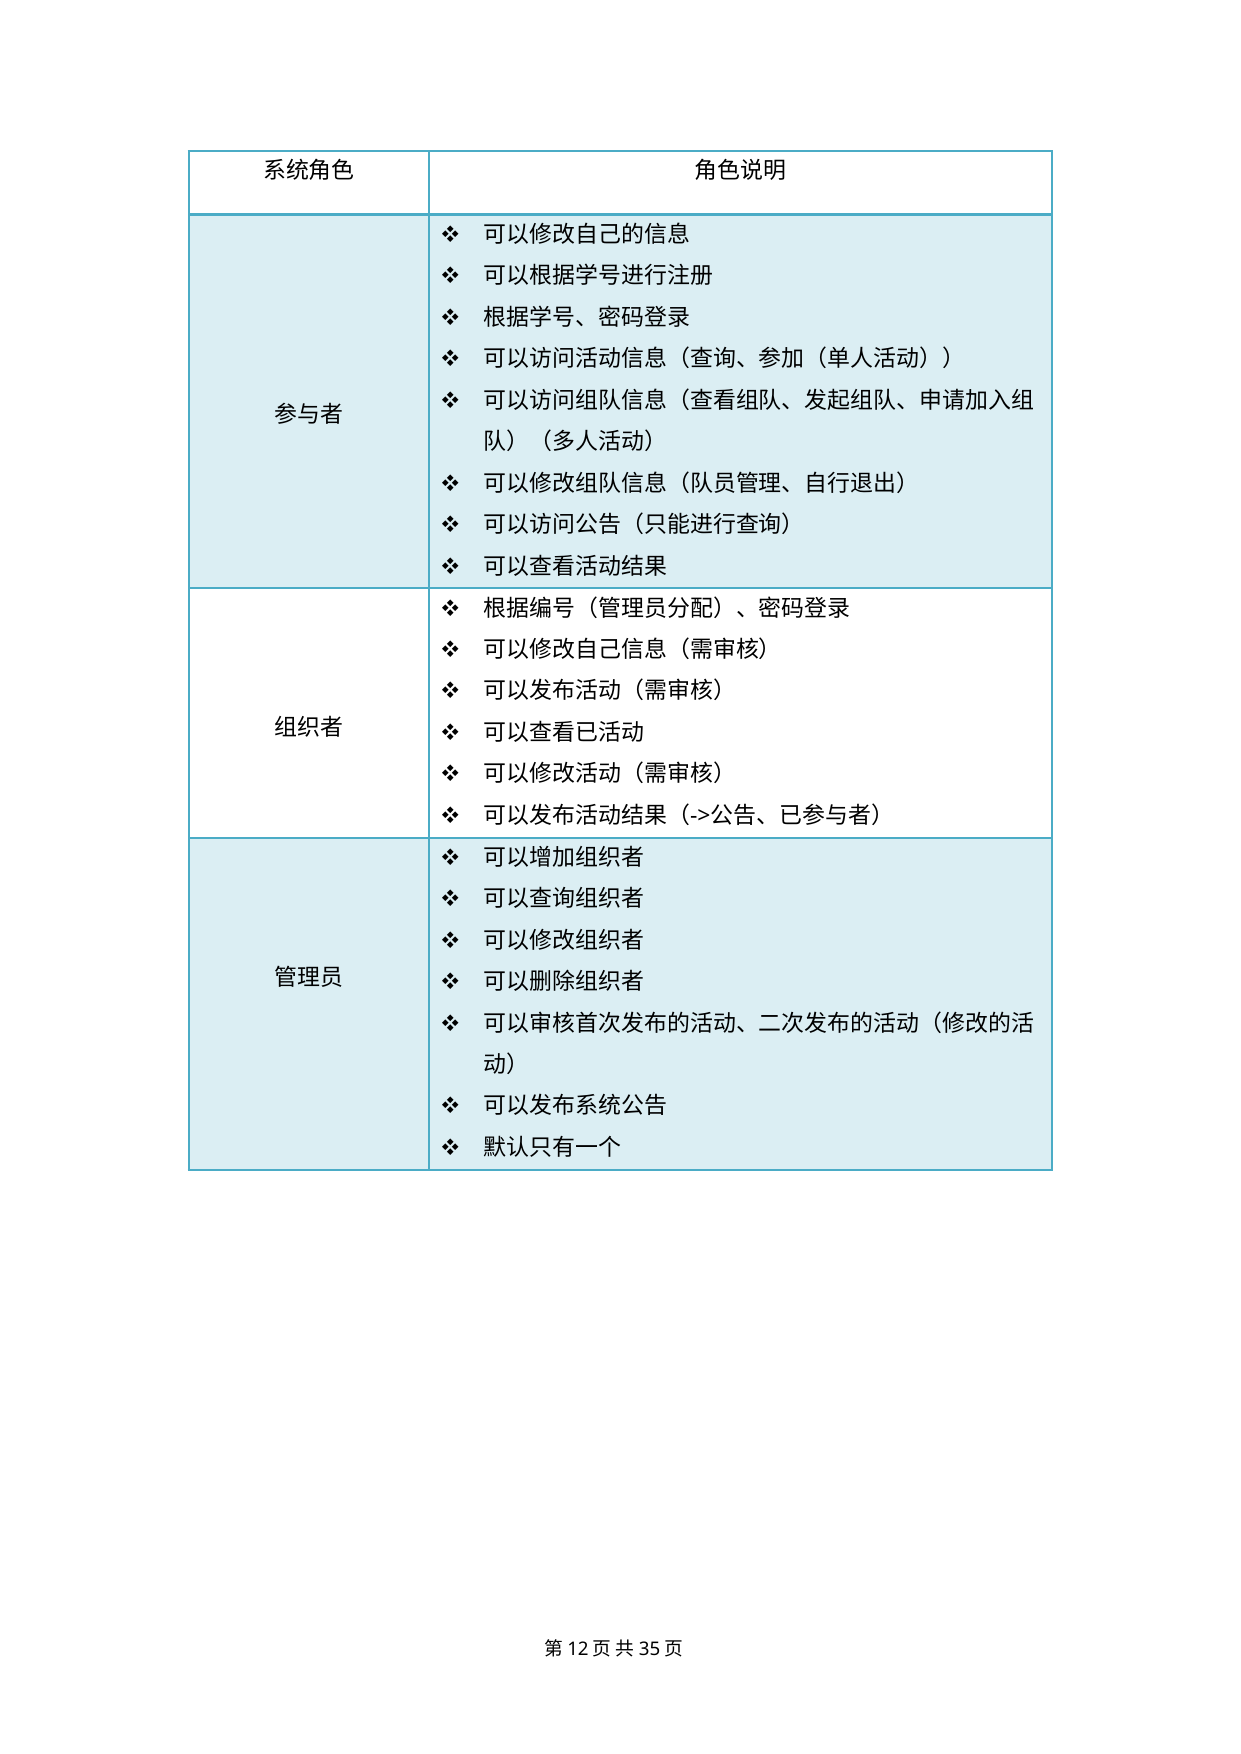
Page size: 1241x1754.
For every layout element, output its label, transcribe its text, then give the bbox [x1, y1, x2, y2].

table_cell 参与者 [190, 216, 428, 587]
table_cell 管理员 [190, 839, 428, 1169]
table_header 角色说明 [430, 152, 1051, 213]
table_cell 组织者 [190, 589, 428, 837]
table_cell 根据编号（管理员分配）、密码登录 可以修改自己信息（需审核） 可以发布活动（需审核） 可以查看已活动 可以修改活动（需审核） 可以发布活动结果（->公告、已参与者） [430, 589, 1051, 837]
table_header 系统角色 [190, 152, 428, 213]
table_cell 可以修改自己的信息 可以根据学号进行注册 根据学号、密码登录 可以访问活动信息（查询、参加（单人活动）） 可以访问组队信息（查看组队、发起组队、申请加入组队）（多人活动） 可以修改组队信息（队员管理、自行退出） 可以访问公告（只能进行查询） 可以查看活动结果 [430, 216, 1051, 587]
table_cell 可以增加组织者 可以查询组织者 可以修改组织者 可以删除组织者 可以审核首次发布的活动、二次发布的活动（修改的活动） 可以发布系统公告 默认只有一个 [430, 839, 1051, 1169]
